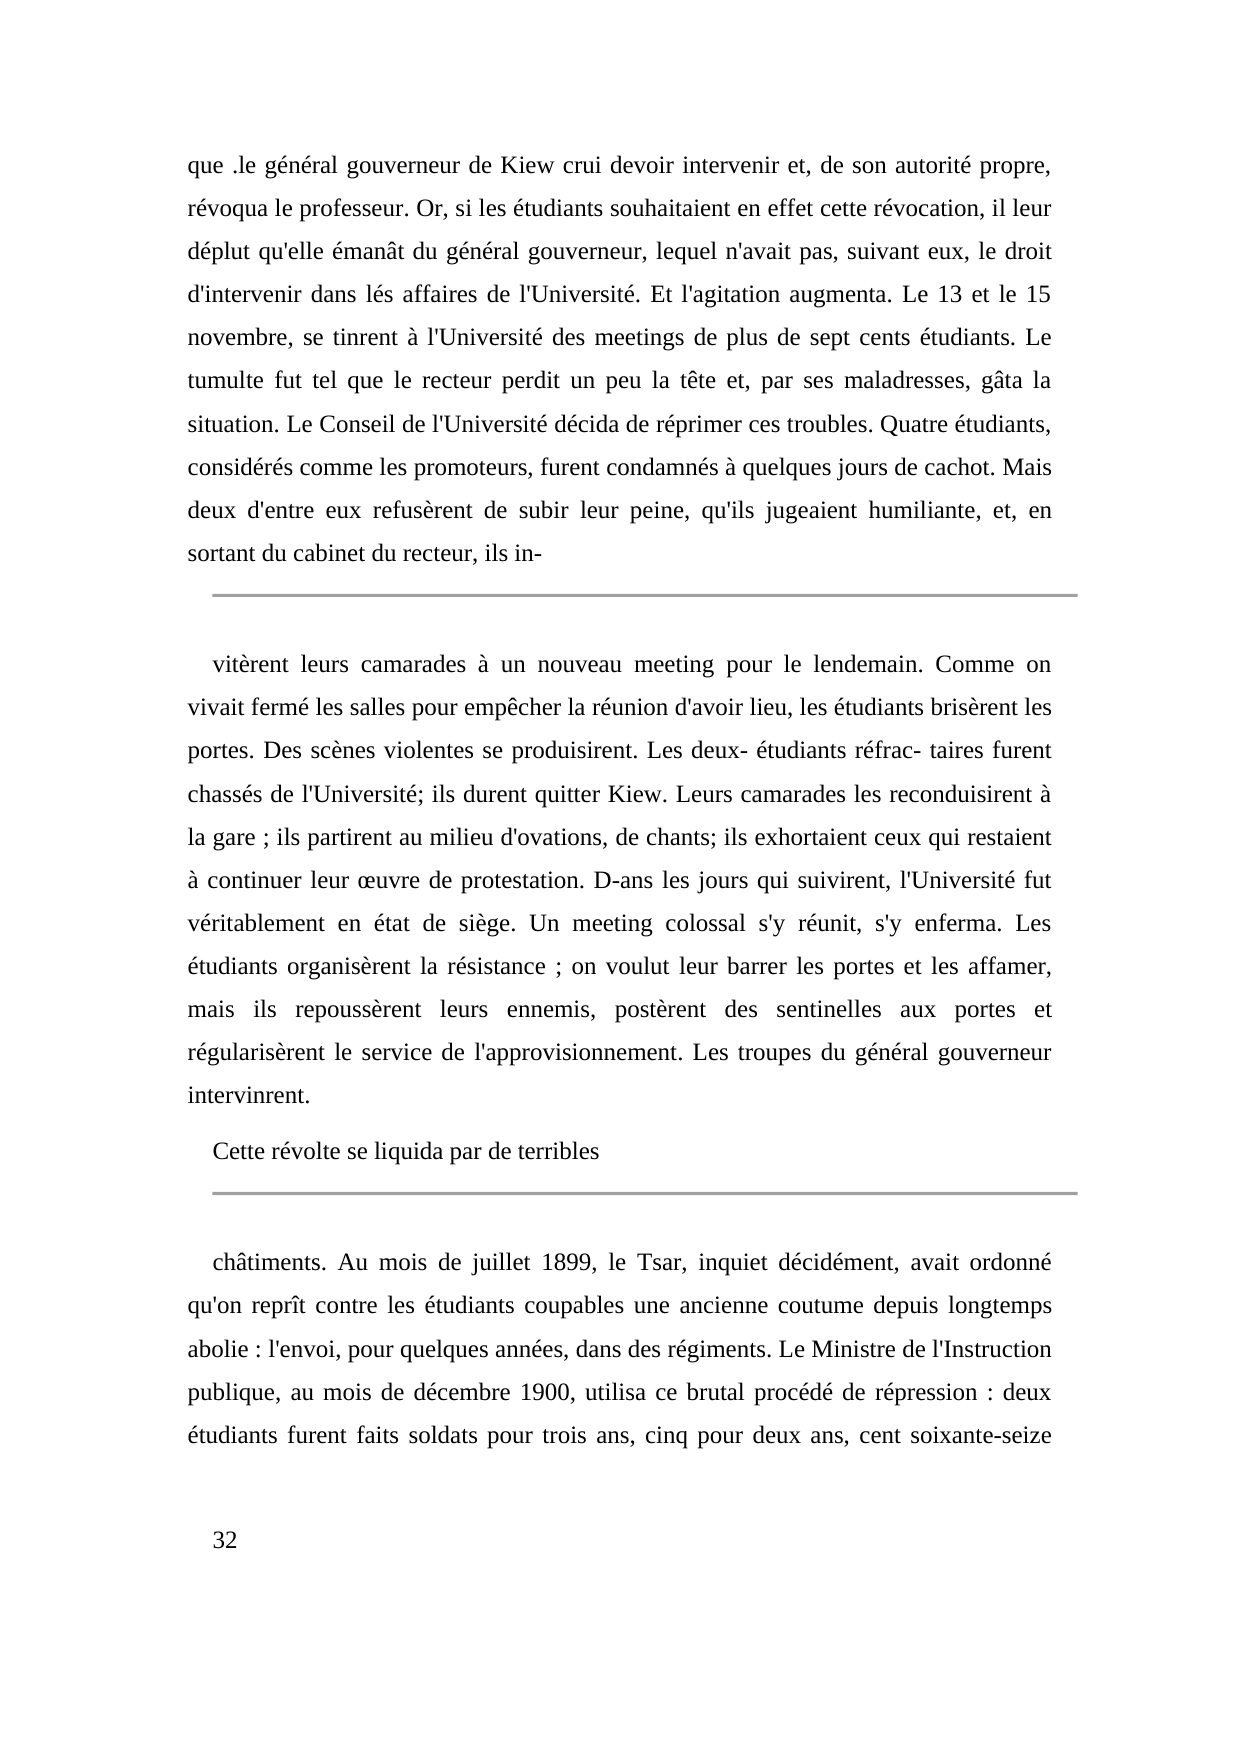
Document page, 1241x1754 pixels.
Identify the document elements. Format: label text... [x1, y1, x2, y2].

text Cette révolte se liquida par de terribles [187, 1136, 1053, 1165]
text vitèrent leurs camarades à un nouveau meeting pour le lendemain. Comme on vivait fermé les salles pour empêcher la réunion d'avoir lieu, les étudiants brisèrent les portes. Des scènes violentes se produisirent. Les deux- étudiants réfrac- taires furent chassés de l'Université; ils durent quitter Kiew. Leurs camarades les reconduisirent à la gare ; ils partirent au milieu d'ovations, de chants; ils exhortaient ceux qui restaient à continuer leur œuvre de protestation. D-ans les jours qui suivirent, l'Université fut véritablement en état de siège. Un meeting colossal s'y réunit, s'y enferma. Les étudiants organisèrent la résistance ; on voulut leur barrer les portes et les affamer, mais ils repoussèrent leurs ennemis, postèrent des sentinelles aux portes et régularisèrent le service de l'approvisionnement. Les troupes du général gouverneur intervinrent. [187, 649, 1053, 1109]
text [187, 1247, 1053, 1449]
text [187, 150, 1053, 567]
